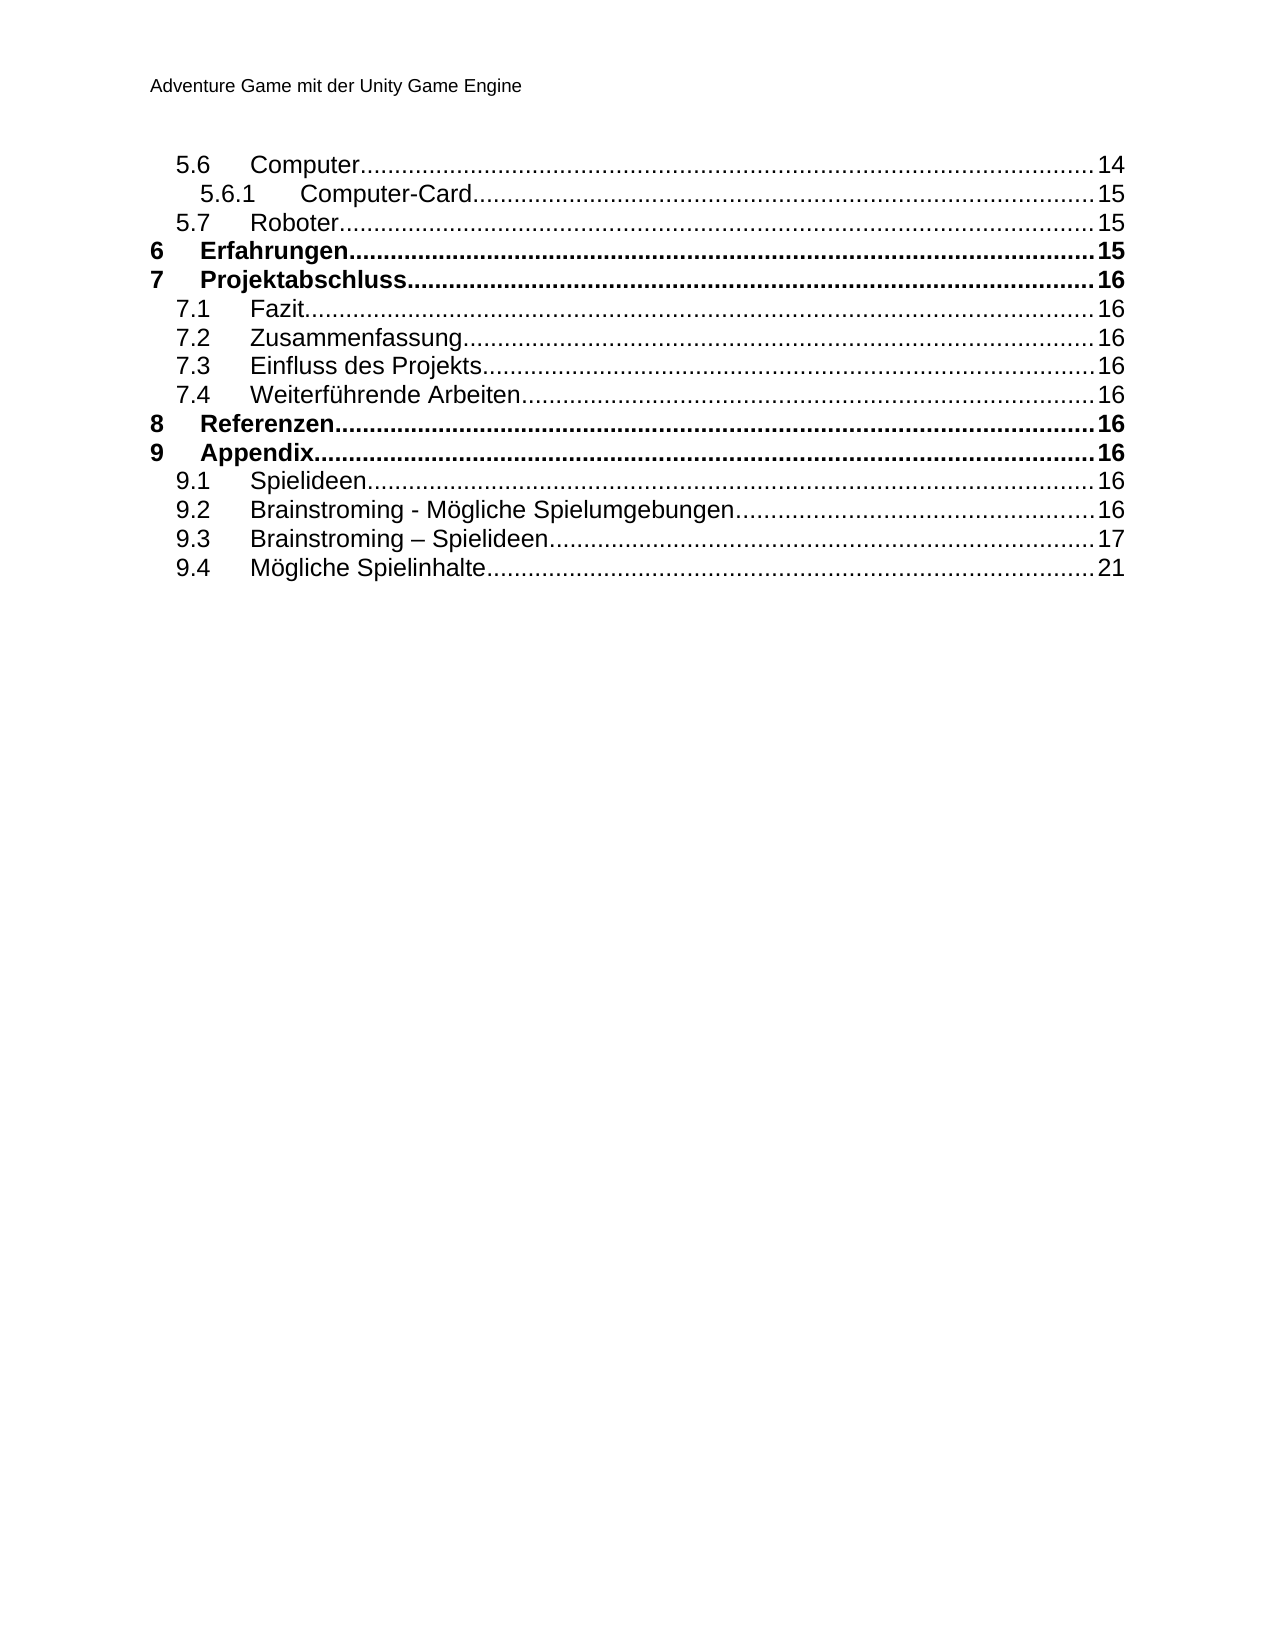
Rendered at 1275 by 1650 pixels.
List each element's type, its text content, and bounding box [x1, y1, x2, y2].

text 9.2 Brainstroming - Mögliche Spielumgebungen 16 [176, 495, 1125, 524]
text 6 Erfahrungen 15 [150, 236, 1125, 265]
text 7.2 Zusammenfassung 16 [176, 322, 1125, 351]
text 7.1 Fazit 16 [176, 294, 1125, 322]
text 5.7 Roboter 15 [176, 207, 1125, 236]
text 7.4 Weiterführende Arbeiten 16 [176, 380, 1125, 409]
text 9 Appendix 16 [150, 437, 1125, 466]
text 9.1 Spielideen 16 [176, 466, 1125, 495]
text 7.3 Einfluss des Projekts 16 [176, 351, 1125, 380]
text 8 Referenzen 16 [150, 409, 1125, 437]
text 9.4 Mögliche Spielinhalte 21 [176, 552, 1125, 581]
text 7 Projektabschluss 16 [150, 265, 1125, 294]
text 5.6 Computer 14 [176, 150, 1125, 179]
text 9.3 Brainstroming – Spielideen 17 [176, 524, 1125, 552]
text 5.6.1 Computer-Card 15 [200, 179, 1125, 207]
